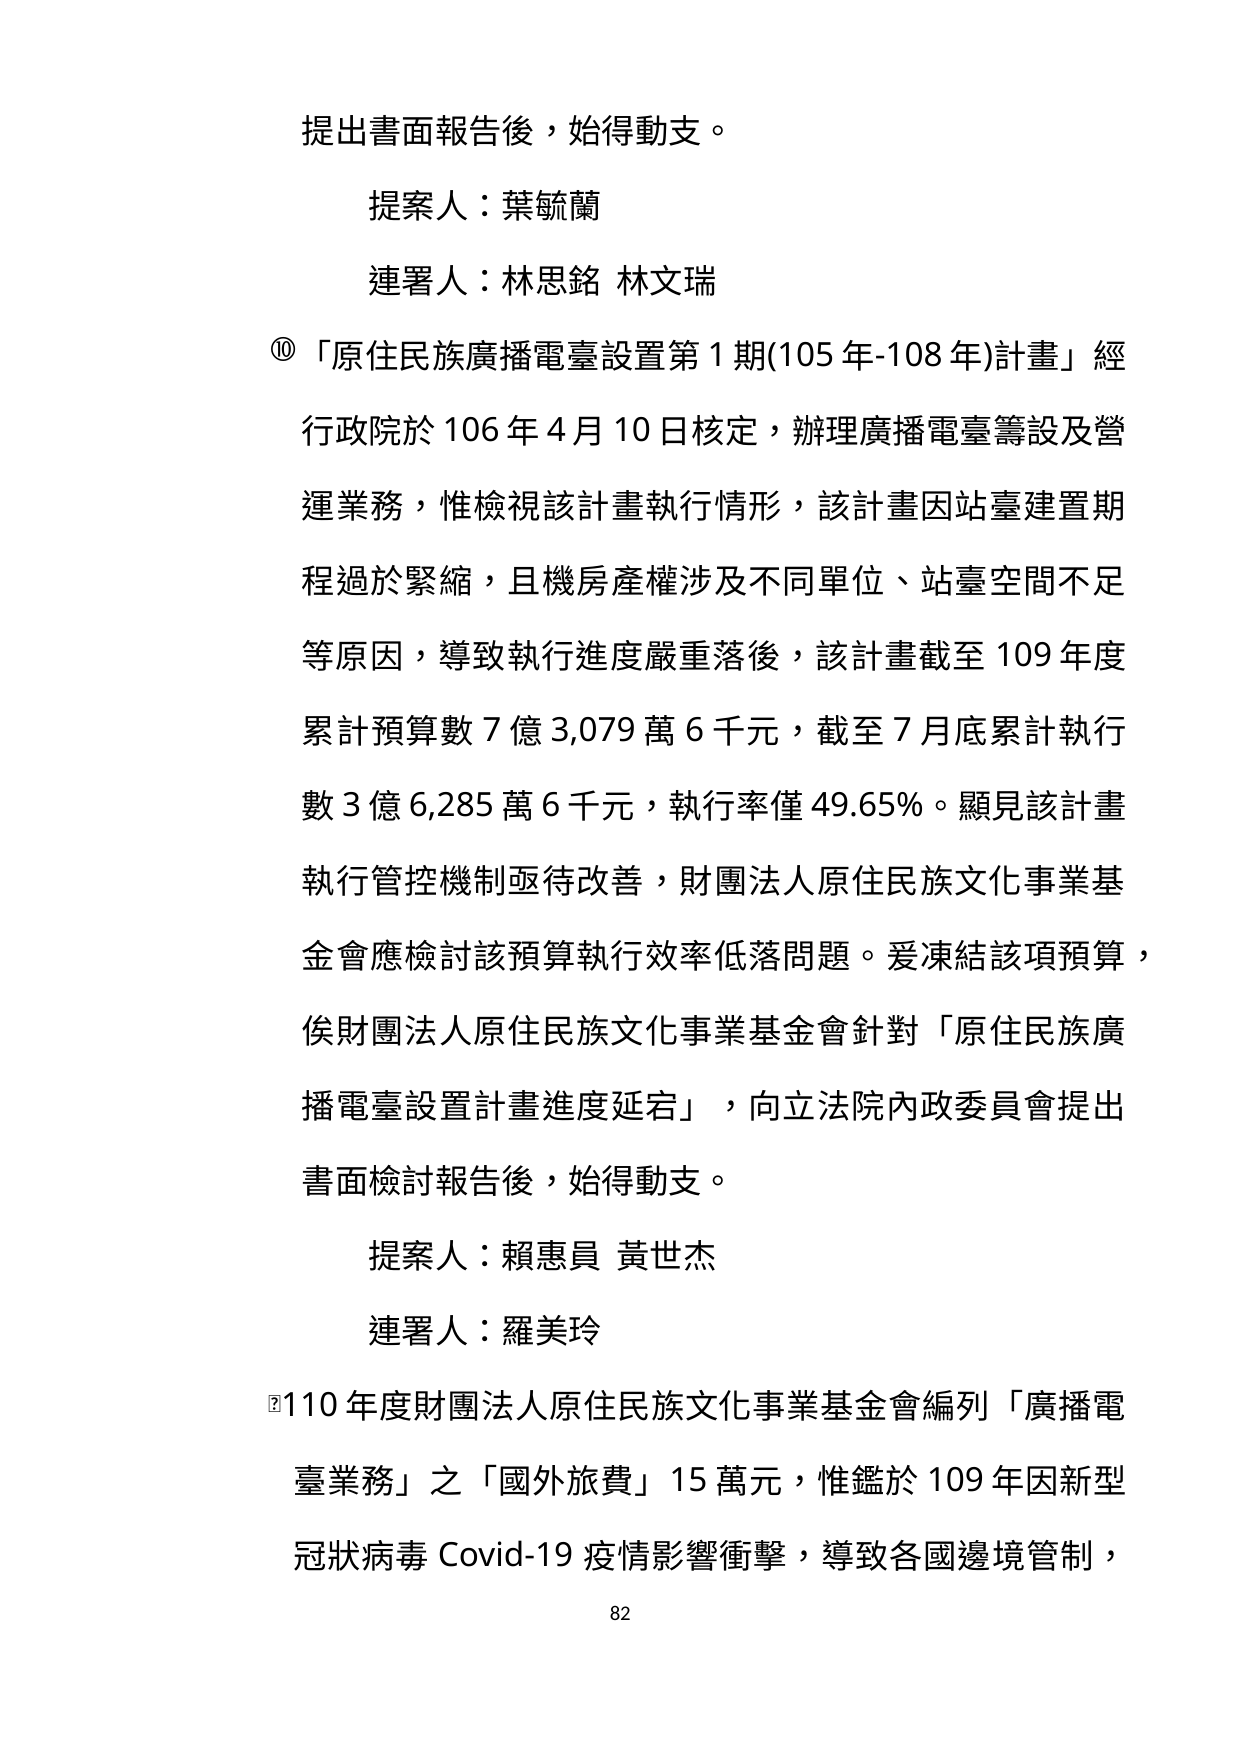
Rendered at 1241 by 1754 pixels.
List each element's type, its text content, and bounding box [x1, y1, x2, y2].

text 連署人：羅美玲 [368, 1291, 1127, 1366]
text 提案人：葉毓蘭 [368, 166, 1127, 241]
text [268, 91, 1127, 166]
text 連署人：林思銘 林文瑞 [368, 241, 1127, 316]
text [268, 1366, 1127, 1591]
text 「原住民族廣播電臺設置第1期(105年-108年)計畫」經行政院於106年4月10日核定，辦理廣播電臺籌設及營運業務，惟檢視該計畫執行情形，該計畫因站臺建置期程過於緊縮，且機房產權涉及不同單位、站臺空間不足等原因，導致執行進度嚴重落後，該計畫截至109年度累計預算數7億3,079萬6千元，截至7月底累計執行數3億6,285萬6千元，執行率僅49.65%。顯見該計畫執行管控機制亟待改善，財團法人原住民族文化事業基金會應檢討該預算執行效率低落問題。爰凍結該項預算，俟財團法人原住民族文化事業基金會針對「原住民族廣播電臺設置計畫進度延宕」，向立法院內政委員會提出書面檢討報告後，始得動支。 [268, 316, 1127, 1216]
text 提案人：賴惠員 黃世杰 [368, 1216, 1127, 1291]
